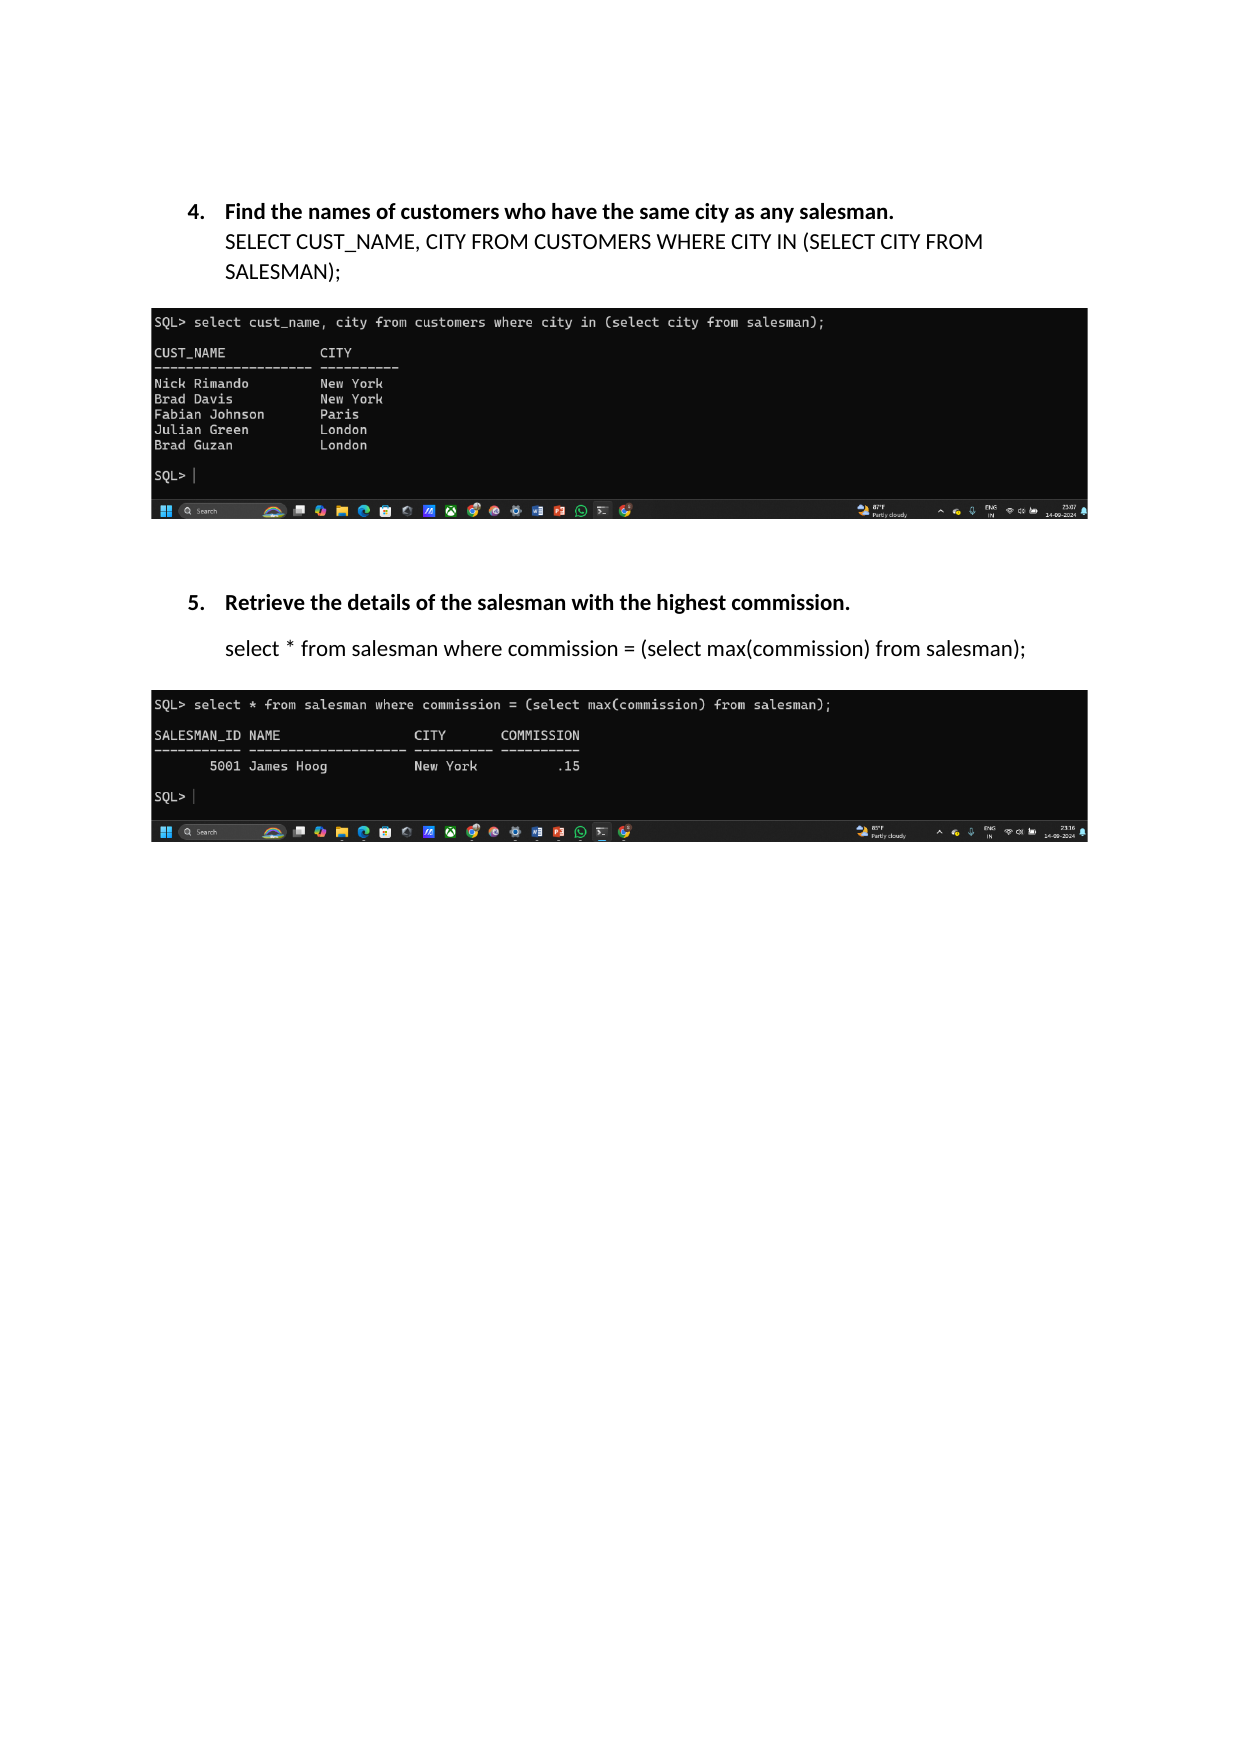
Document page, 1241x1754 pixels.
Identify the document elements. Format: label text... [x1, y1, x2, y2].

list Retrieve the details of the salesman with the highest commission. [187, 588, 1090, 616]
text select * from salesman where commission = (select max(commission) from salesman); [150, 634, 1090, 662]
list SELECT CUST_NAME, CITY FROM CUSTOMERS WHERE CITY IN (SELECT CITY FROM SALESMAN); [225, 227, 1090, 285]
picture [150, 690, 1087, 841]
list Find the names of customers who have the same city as any salesman. [187, 197, 1090, 225]
picture [150, 308, 1087, 518]
